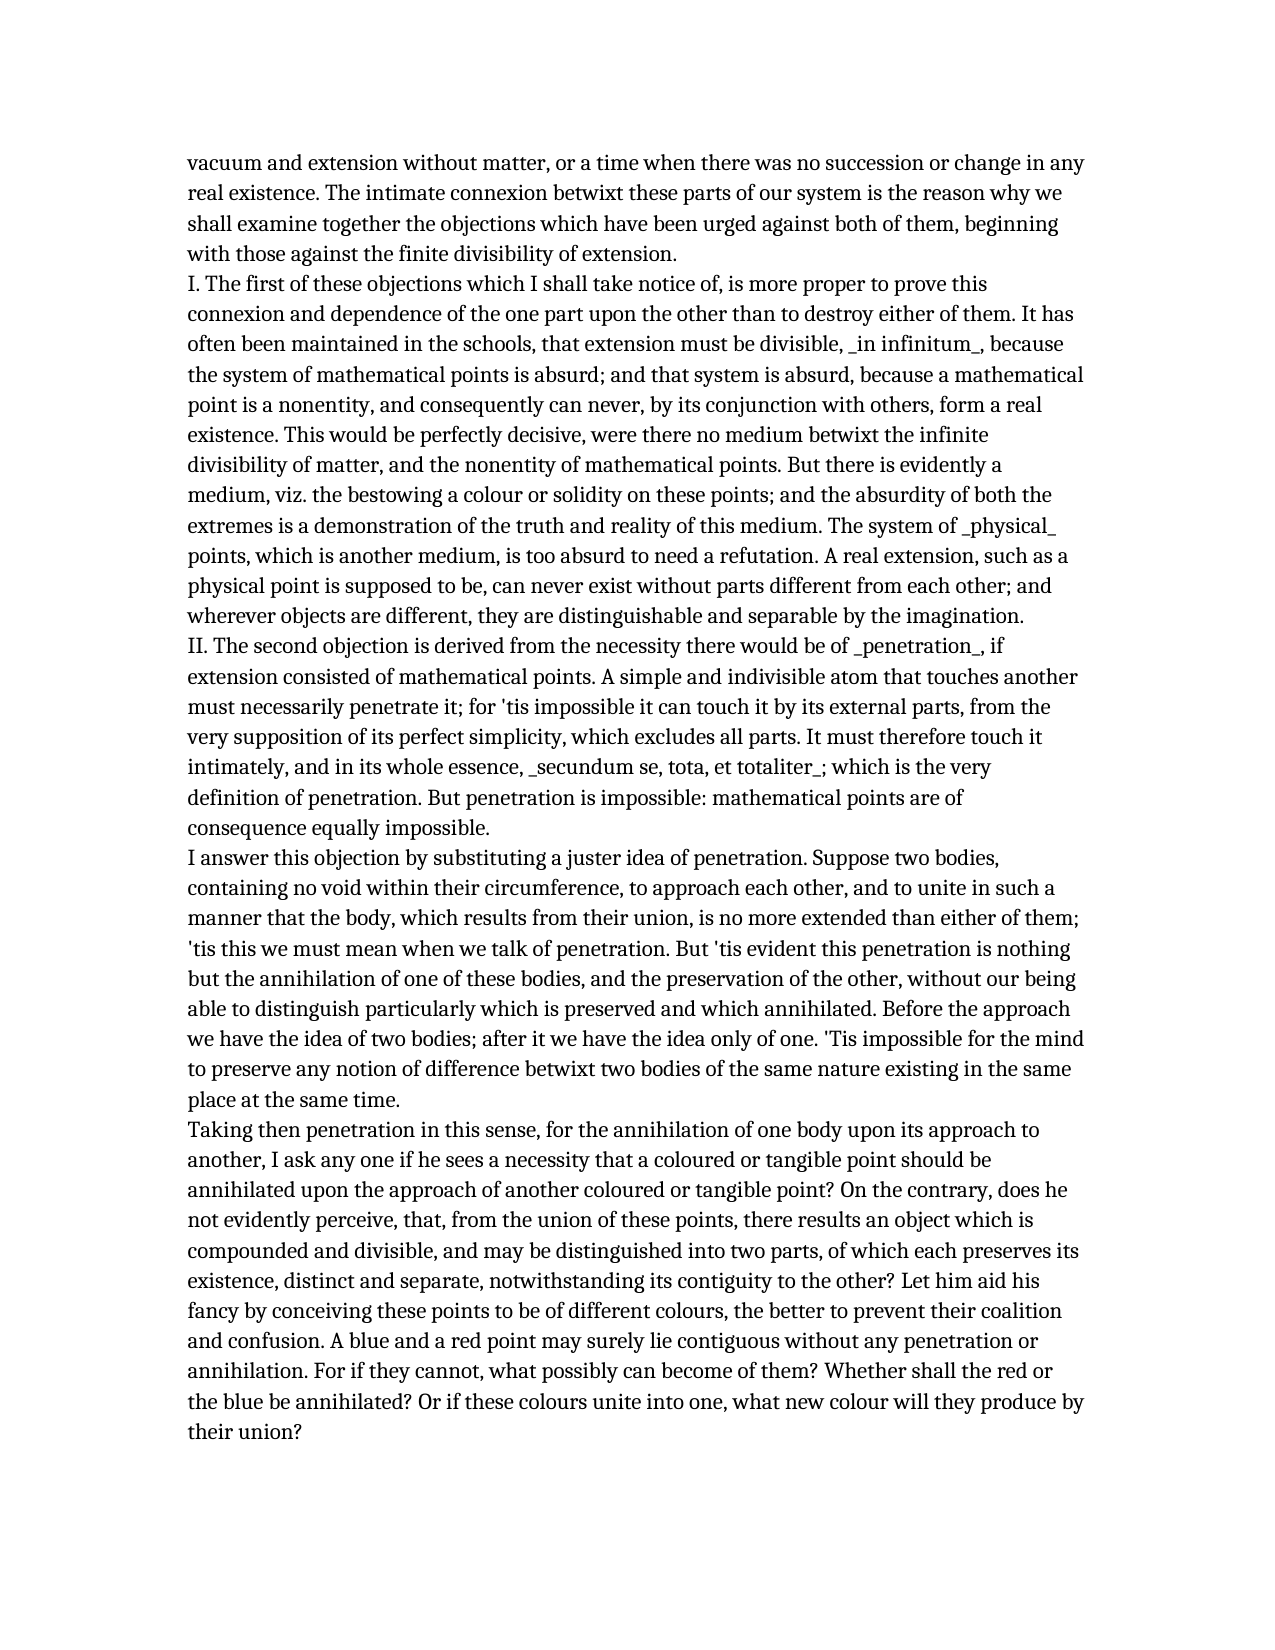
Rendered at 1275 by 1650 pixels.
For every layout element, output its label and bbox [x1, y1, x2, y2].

text [187, 150, 1087, 1445]
